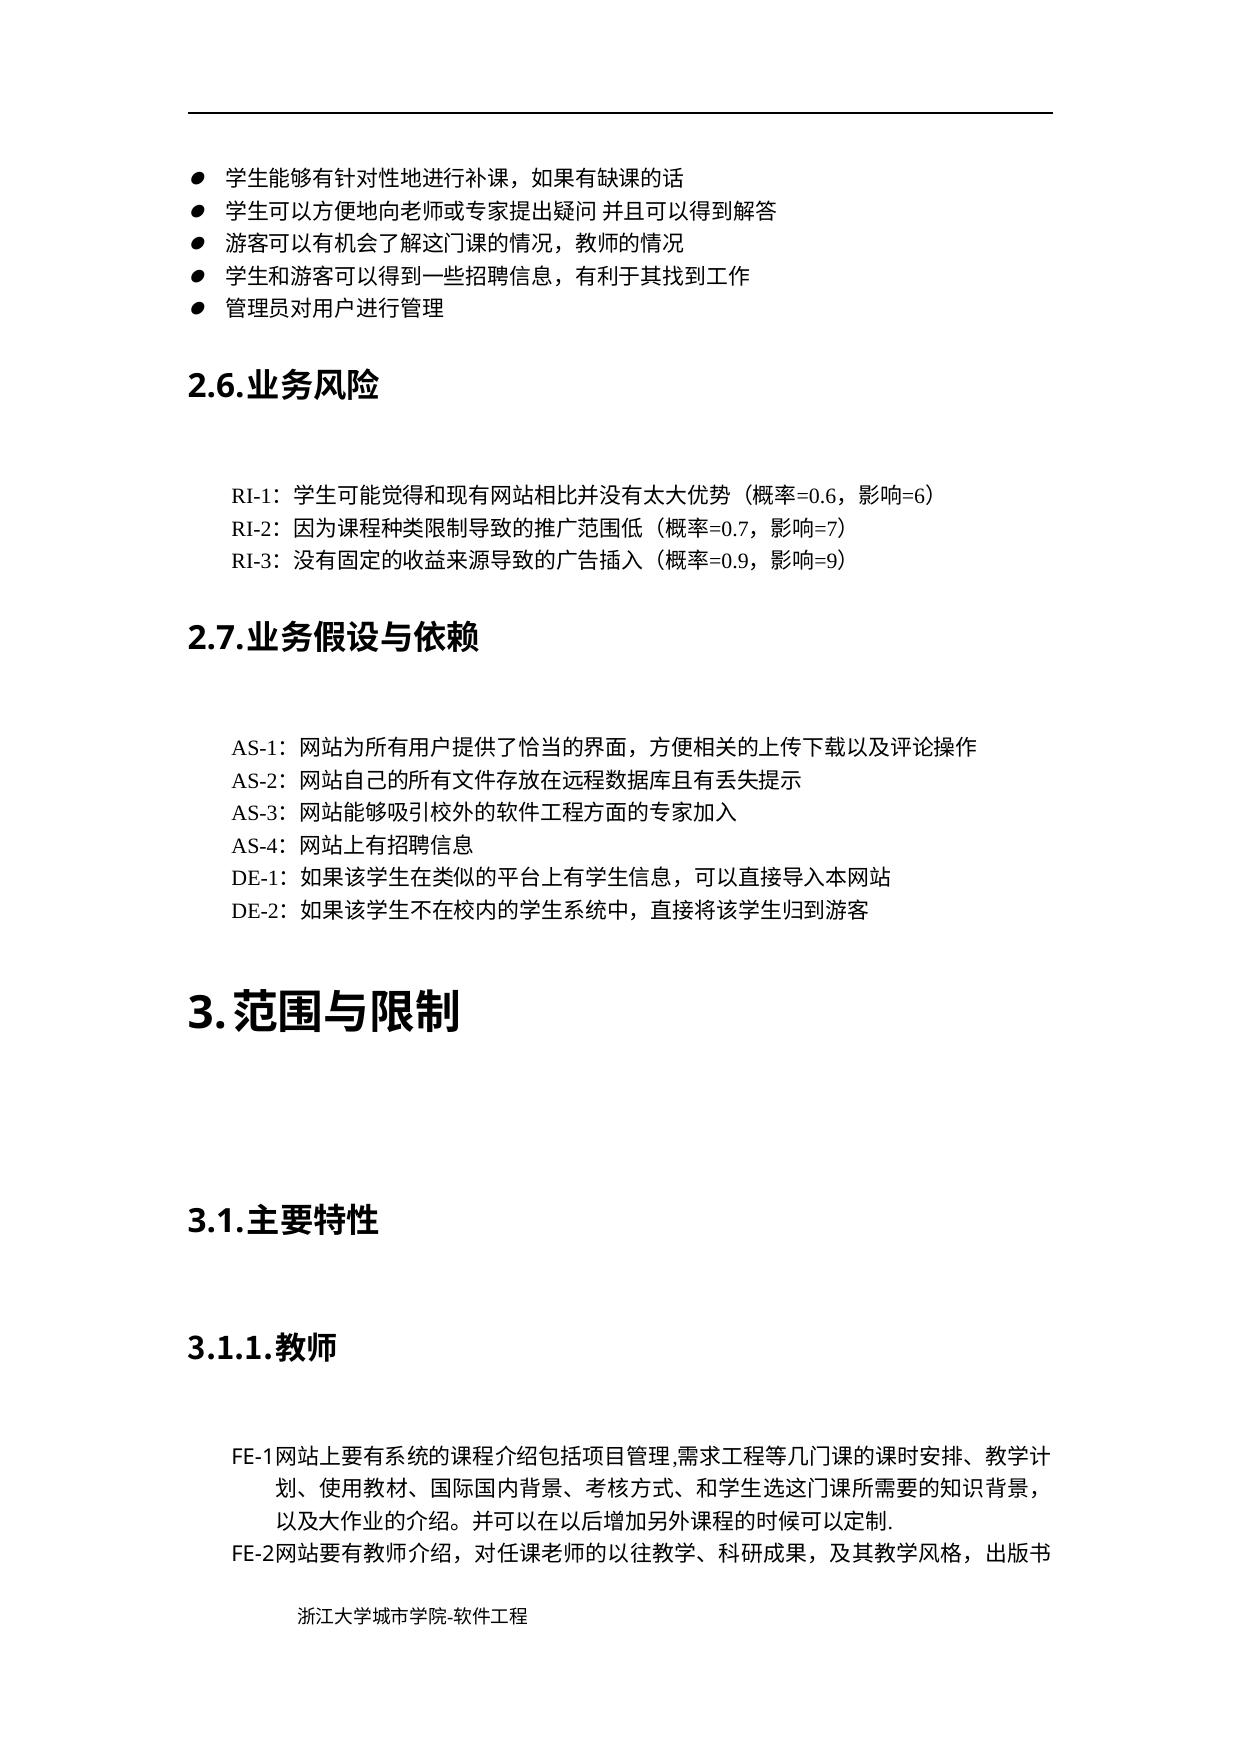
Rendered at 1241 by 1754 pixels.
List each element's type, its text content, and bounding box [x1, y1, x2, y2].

list 网站上要有系统的课程介绍包括项目管理,需求工程等几门课的课时安排、教学计划、使用教材、国际国内背景、考核方式、和学生选这门课所需要的知识背景，以及大作业的介绍。并可以在以后增加另外课程的时候可以定制. [231, 1438, 1053, 1536]
text DE-2：如果该学生不在校内的学生系统中，直接将该学生归到游客 [231, 892, 1053, 925]
list 游客可以有机会了解这门课的情况，教师的情况 [187, 226, 1053, 258]
subtitle 范围与限制 [187, 960, 1053, 1058]
text AS-2：网站自己的所有文件存放在远程数据库且有丢失提示 [231, 762, 1053, 795]
list 学生能够有针对性地进行补课，如果有缺课的话 [187, 161, 1053, 193]
subtitle 教师 [187, 1313, 1053, 1378]
text RI-3：没有固定的收益来源导致的广告插入（概率=0.9，影响=9） [231, 543, 1053, 575]
text DE-1：如果该学生在类似的平台上有学生信息，可以直接导入本网站 [231, 860, 1053, 892]
subtitle 主要特性 [187, 1186, 1053, 1251]
subtitle 业务风险 [187, 351, 1053, 416]
list 管理员对用户进行管理 [187, 291, 1053, 323]
text RI-2：因为课程种类限制导致的推广范围低（概率=0.7，影响=7） [231, 510, 1053, 543]
list 学生可以方便地向老师或专家提出疑问 并且可以得到解答 [187, 193, 1053, 226]
list 学生和游客可以得到一些招聘信息，有利于其找到工作 [187, 258, 1053, 291]
text AS-3：网站能够吸引校外的软件工程方面的专家加入 [231, 795, 1053, 827]
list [231, 1536, 1053, 1568]
text RI-1：学生可能觉得和现有网站相比并没有太大优势（概率=0.6，影响=6） [231, 478, 1053, 510]
text AS-4：网站上有招聘信息 [231, 827, 1053, 860]
subtitle 业务假设与依赖 [187, 602, 1053, 667]
text AS-1：网站为所有用户提供了恰当的界面，方便相关的上传下载以及评论操作 [231, 730, 1053, 762]
